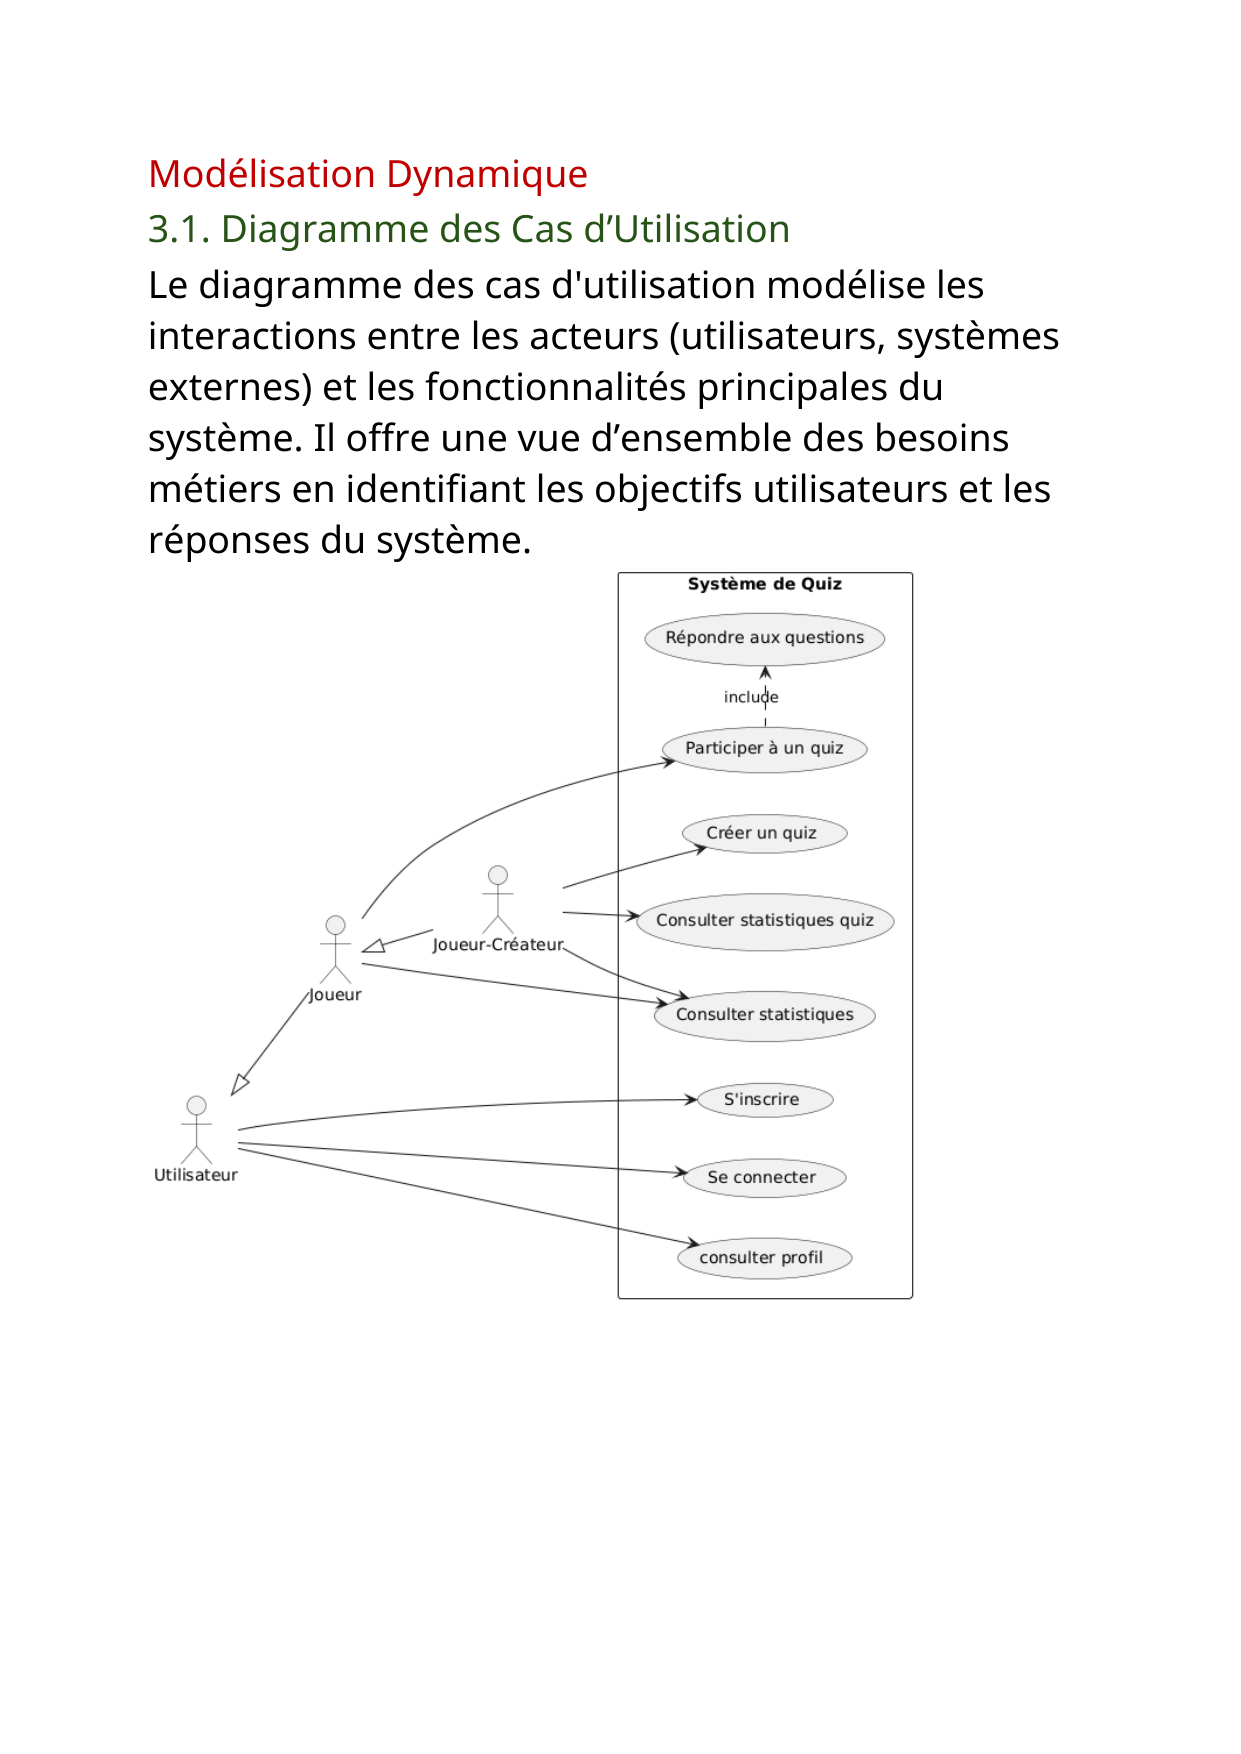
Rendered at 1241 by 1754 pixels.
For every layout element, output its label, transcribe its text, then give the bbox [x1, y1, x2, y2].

subtitle 3.1. Diagramme des Cas d’Utilisation [148, 203, 1093, 254]
subtitle Modélisation Dynamique [148, 148, 1093, 199]
subtitle Le diagramme des cas d'utilisation modélise les interactions entre les acteurs (utilisateurs, systèmes externes) et les fonctionnalités principales du système. Il offre une vue d’ensemble des besoins métiers en identifiant les objectifs utilisateurs et les réponses du système. [148, 258, 1093, 564]
picture [147, 564, 918, 1304]
